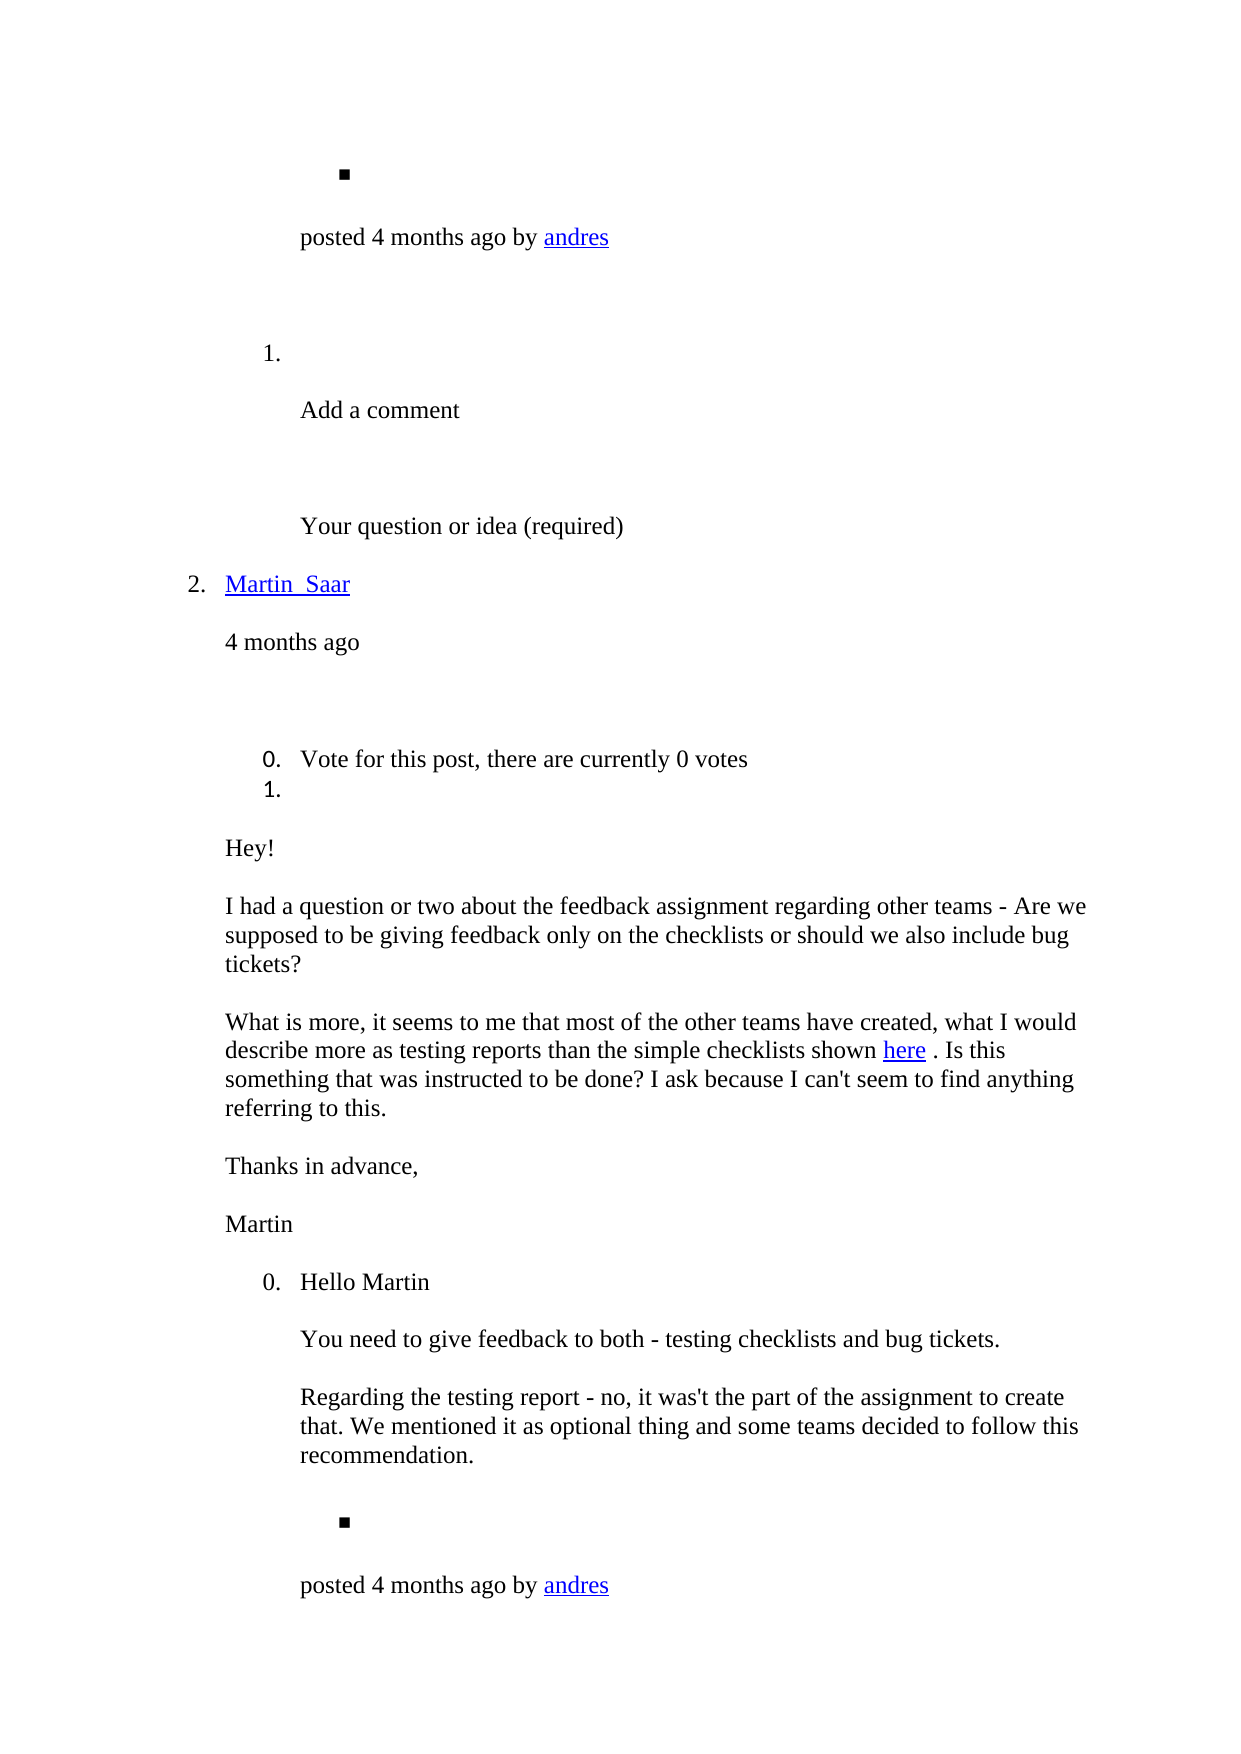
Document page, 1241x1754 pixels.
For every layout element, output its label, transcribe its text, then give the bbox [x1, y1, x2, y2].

text Your question or idea (required) [300, 511, 1090, 540]
text Regarding the testing report - no, it was't the part of the assignment to create that. We mentioned it as optional thing and some teams decided to follow this recommendation. [300, 1382, 1090, 1469]
text I had a question or two about the feedback assignment regarding other teams - Are we supposed to be giving feedback only on the checklists or should we also include bug tickets? [225, 891, 1090, 977]
text 4 months ago [225, 627, 1090, 656]
list Martin_Saar [187, 569, 1090, 598]
text You need to give feedback to both - testing checklists and bug tickets. [300, 1324, 1090, 1353]
list Hello Martin [262, 1267, 1090, 1295]
text Hey! [225, 833, 1090, 862]
text Add a comment [300, 396, 1090, 424]
list Vote for this post, there are currently 0 votes [262, 743, 1090, 774]
text Martin [225, 1209, 1090, 1237]
text posted 4 months ago by andres [300, 222, 1090, 251]
text posted 4 months ago by andres [300, 1570, 1090, 1598]
text What is more, it seems to me that most of the other teams have created, what I would describe more as testing reports than the simple checklists shown here . Is this something that was instructed to be done? I ask because I can't seem to find anything referring to this. [225, 1007, 1090, 1122]
text Thanks in advance, [225, 1151, 1090, 1179]
